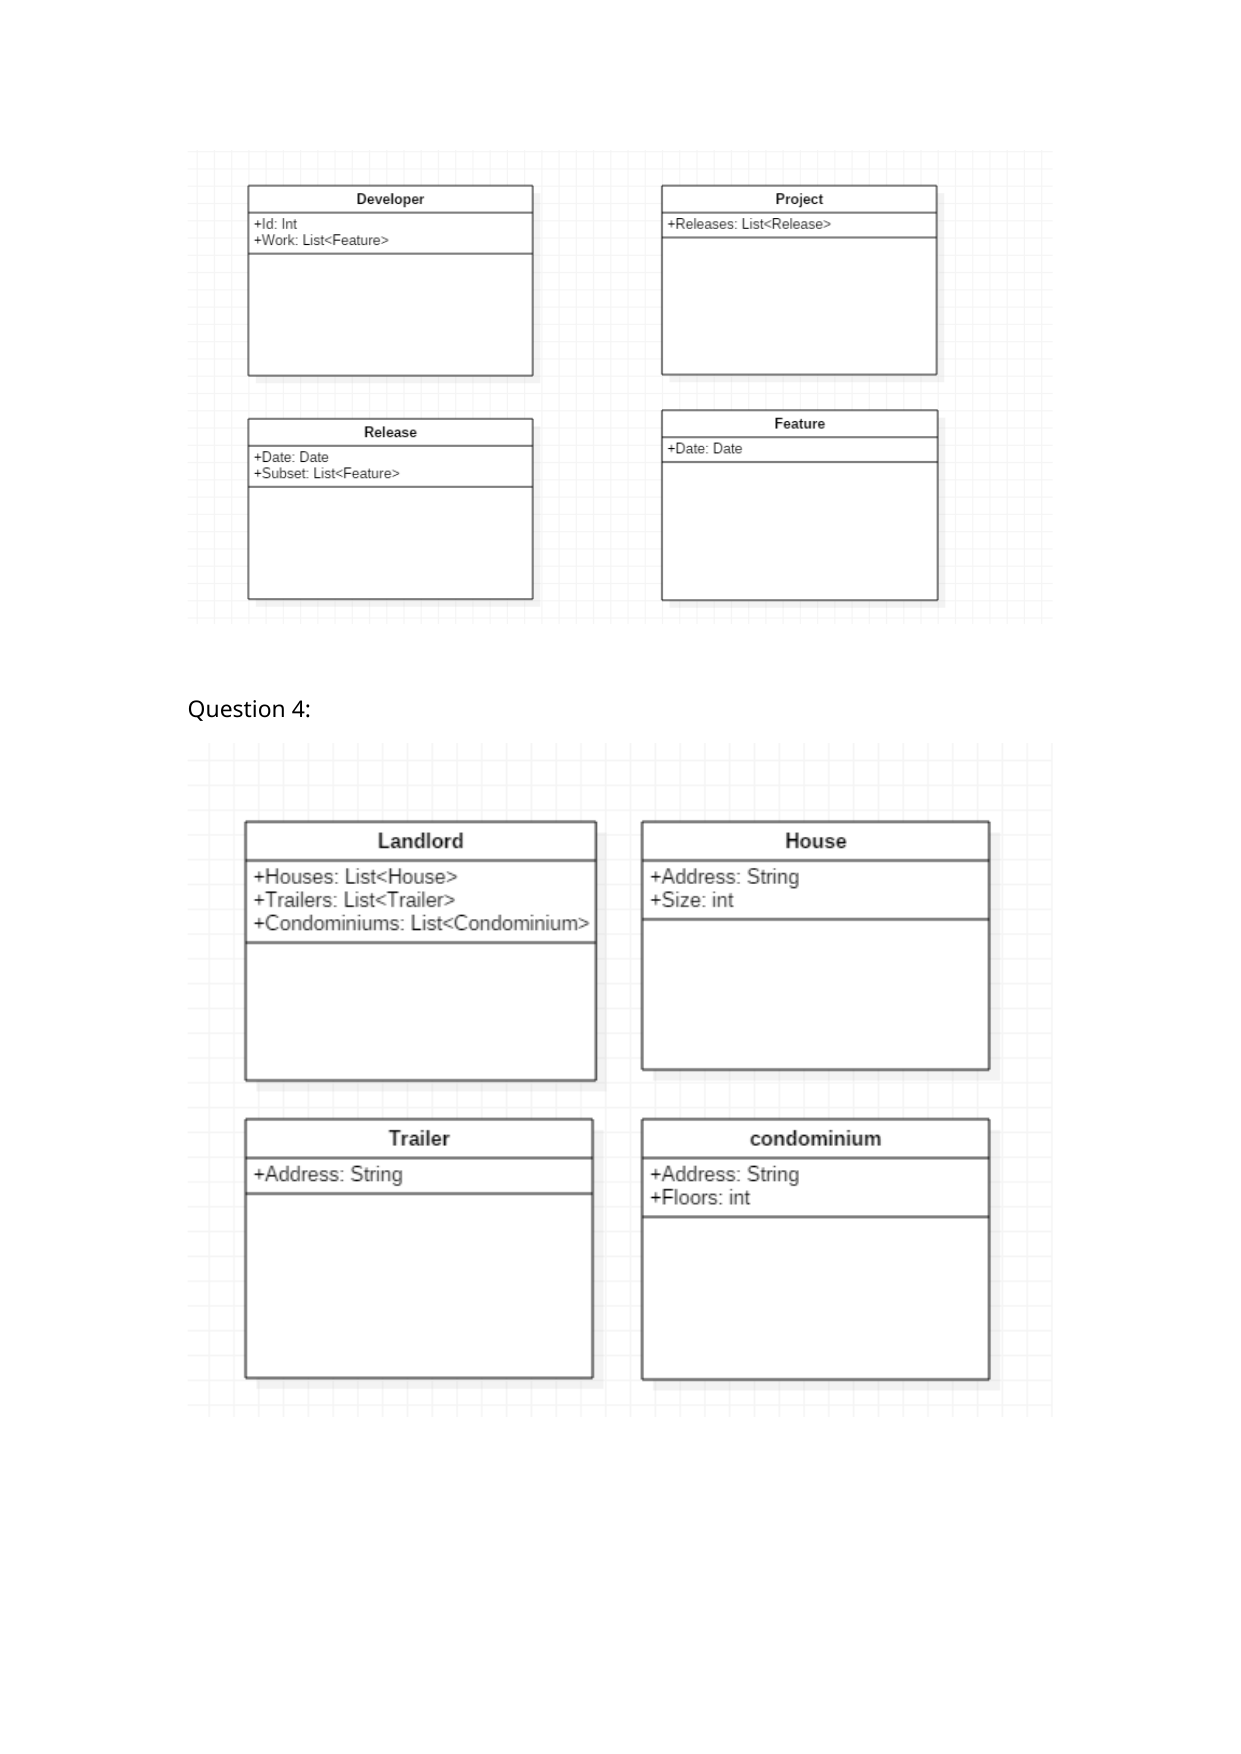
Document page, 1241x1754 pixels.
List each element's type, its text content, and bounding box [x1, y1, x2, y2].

picture [187, 743, 1053, 1417]
text Question 4: [187, 693, 1053, 724]
picture [187, 150, 1053, 624]
